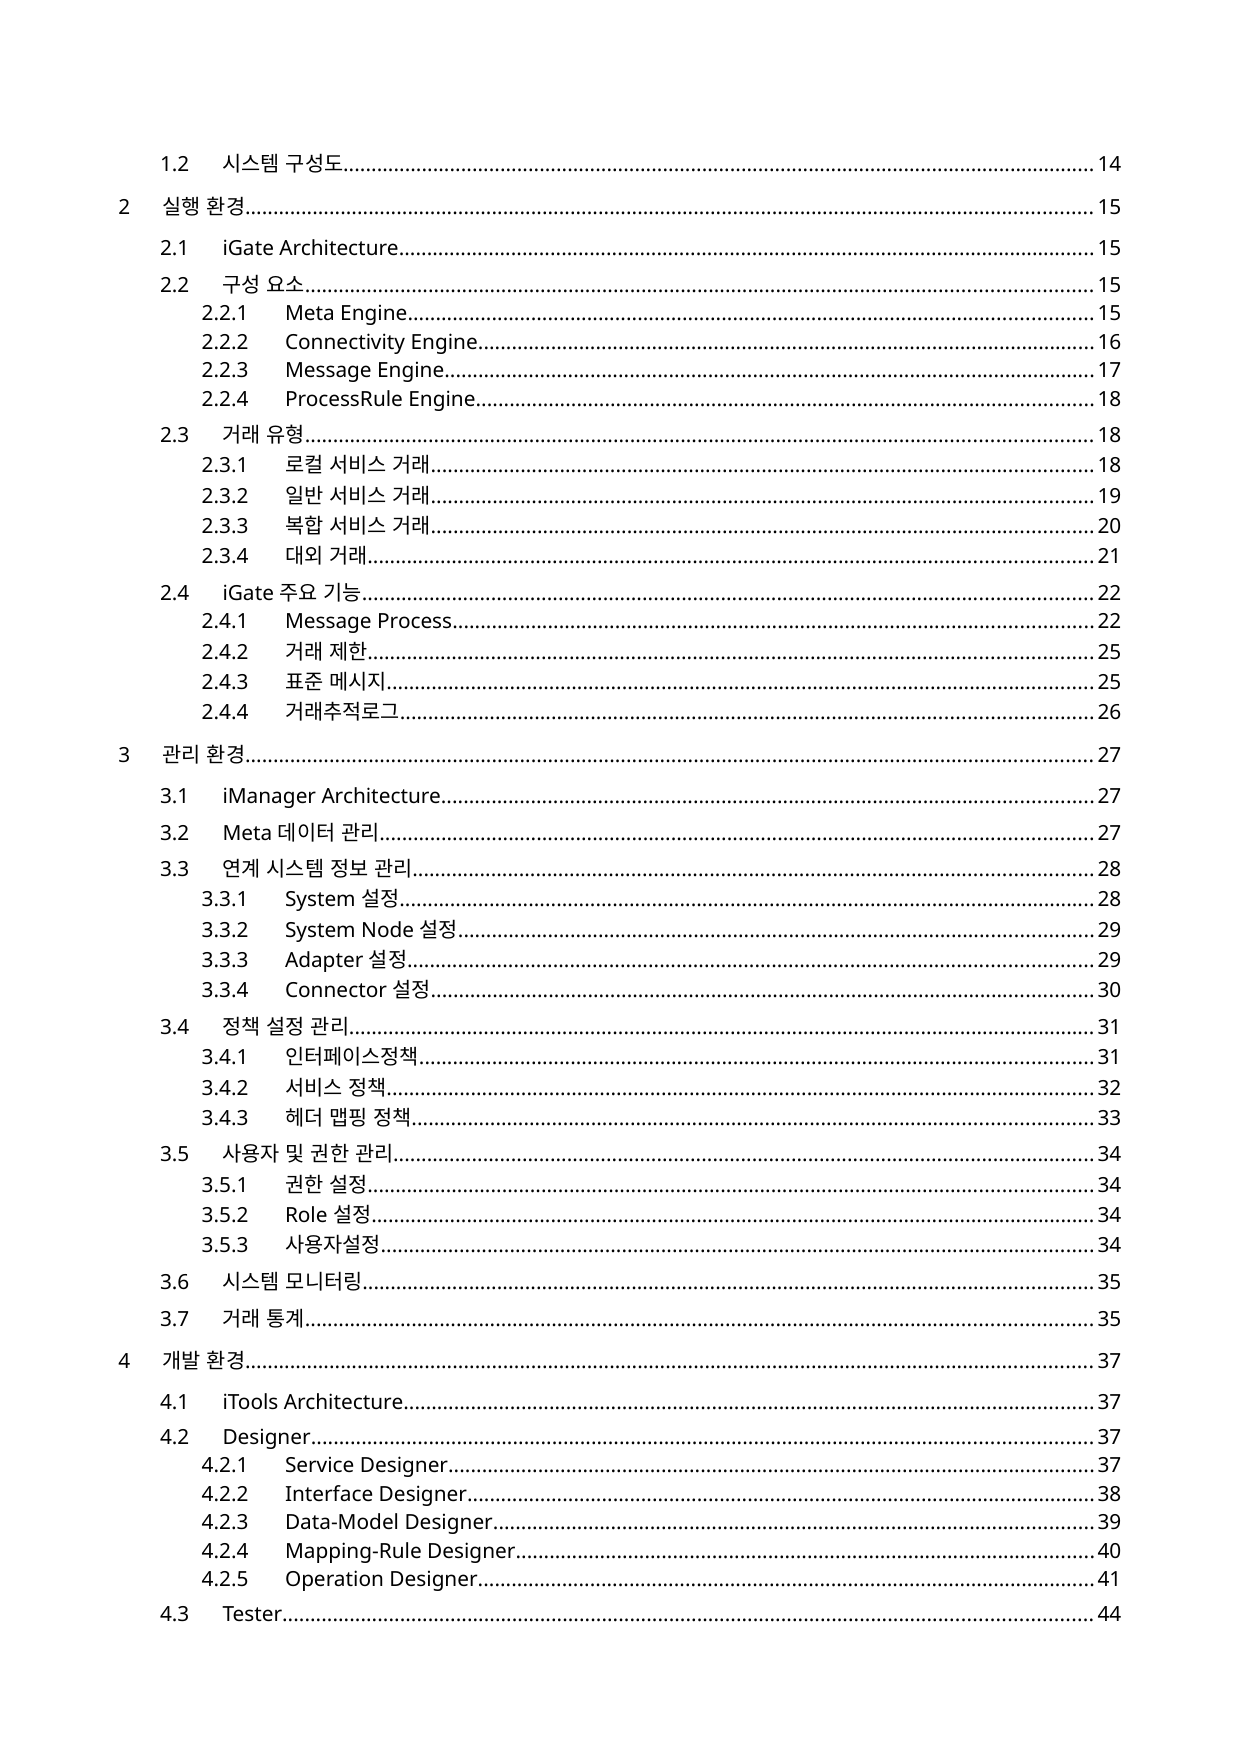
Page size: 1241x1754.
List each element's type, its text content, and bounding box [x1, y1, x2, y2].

text 3.1 iManager Architecture 27 [160, 781, 1122, 809]
text 3.4.2 서비스 정책 32 [201, 1071, 1122, 1101]
text 2.3.2 일반 서비스 거래 19 [201, 479, 1122, 509]
text 2.4 iGate 주요 기능 22 [160, 576, 1122, 606]
text 3.5.1 권한 설정 34 [201, 1168, 1122, 1198]
text 4 개발 환경 37 [118, 1344, 1122, 1375]
text 3.3.2 System Node 설정 29 [201, 913, 1122, 943]
text 4.2.5 Operation Designer 41 [201, 1564, 1122, 1593]
text 2.4.4 거래추적로그 26 [201, 696, 1122, 726]
text 3.7 거래 통계 35 [160, 1302, 1122, 1332]
text 2.2.2 Connectivity Engine 16 [201, 327, 1122, 355]
text 2.2.3 Message Engine 17 [201, 355, 1122, 384]
text 2.3.4 대외 거래 21 [201, 539, 1122, 570]
text 3.3.3 Adapter 설정 29 [201, 943, 1122, 974]
text 3.4.3 헤더 맵핑 정책 33 [201, 1101, 1122, 1131]
text 2.3.3 복합 서비스 거래 20 [201, 509, 1122, 539]
text 3.4 정책 설정 관리 31 [160, 1010, 1122, 1041]
text 2.3 거래 유형 18 [160, 418, 1122, 449]
text 4.2.2 Interface Designer 38 [201, 1479, 1122, 1507]
text 4.1 iTools Architecture 37 [160, 1387, 1122, 1416]
text 2 실행 환경 15 [118, 191, 1122, 221]
text 3.3.4 Connector 설정 30 [201, 974, 1122, 1004]
text 3.6 시스템 모니터링 35 [160, 1265, 1122, 1296]
text 2.4.3 표준 메시지 25 [201, 665, 1122, 696]
text 4.2.4 Mapping-Rule Designer 40 [201, 1536, 1122, 1564]
text 3 관리 환경 27 [118, 738, 1122, 769]
text 2.2.4 ProcessRule Engine 18 [201, 384, 1122, 412]
text 3.2 Meta 데이터 관리 27 [160, 816, 1122, 846]
text 4.2.3 Data-Model Designer 39 [201, 1507, 1122, 1536]
text 3.5.2 Role 설정 34 [201, 1198, 1122, 1229]
text 2.1 iGate Architecture 15 [160, 233, 1122, 262]
text 3.5 사용자 및 권한 관리 34 [160, 1138, 1122, 1168]
text 4.2.1 Service Designer 37 [201, 1451, 1122, 1479]
text 3.3 연계 시스템 정보 관리 28 [160, 852, 1122, 883]
text 2.2 구성 요소 15 [160, 268, 1122, 298]
text 4.2 Designer 37 [160, 1422, 1122, 1451]
text 2.2.1 Meta Engine 15 [201, 298, 1122, 327]
text 1.2 시스템 구성도 14 [160, 148, 1122, 178]
text 4.3 Tester 44 [160, 1599, 1122, 1627]
text 2.4.1 Message Process 22 [201, 606, 1122, 635]
text 3.5.3 사용자설정 34 [201, 1229, 1122, 1259]
text 3.4.1 인터페이스정책 31 [201, 1041, 1122, 1071]
text 2.4.2 거래 제한 25 [201, 635, 1122, 665]
text 2.3.1 로컬 서비스 거래 18 [201, 449, 1122, 479]
text 3.3.1 System 설정 28 [201, 883, 1122, 913]
